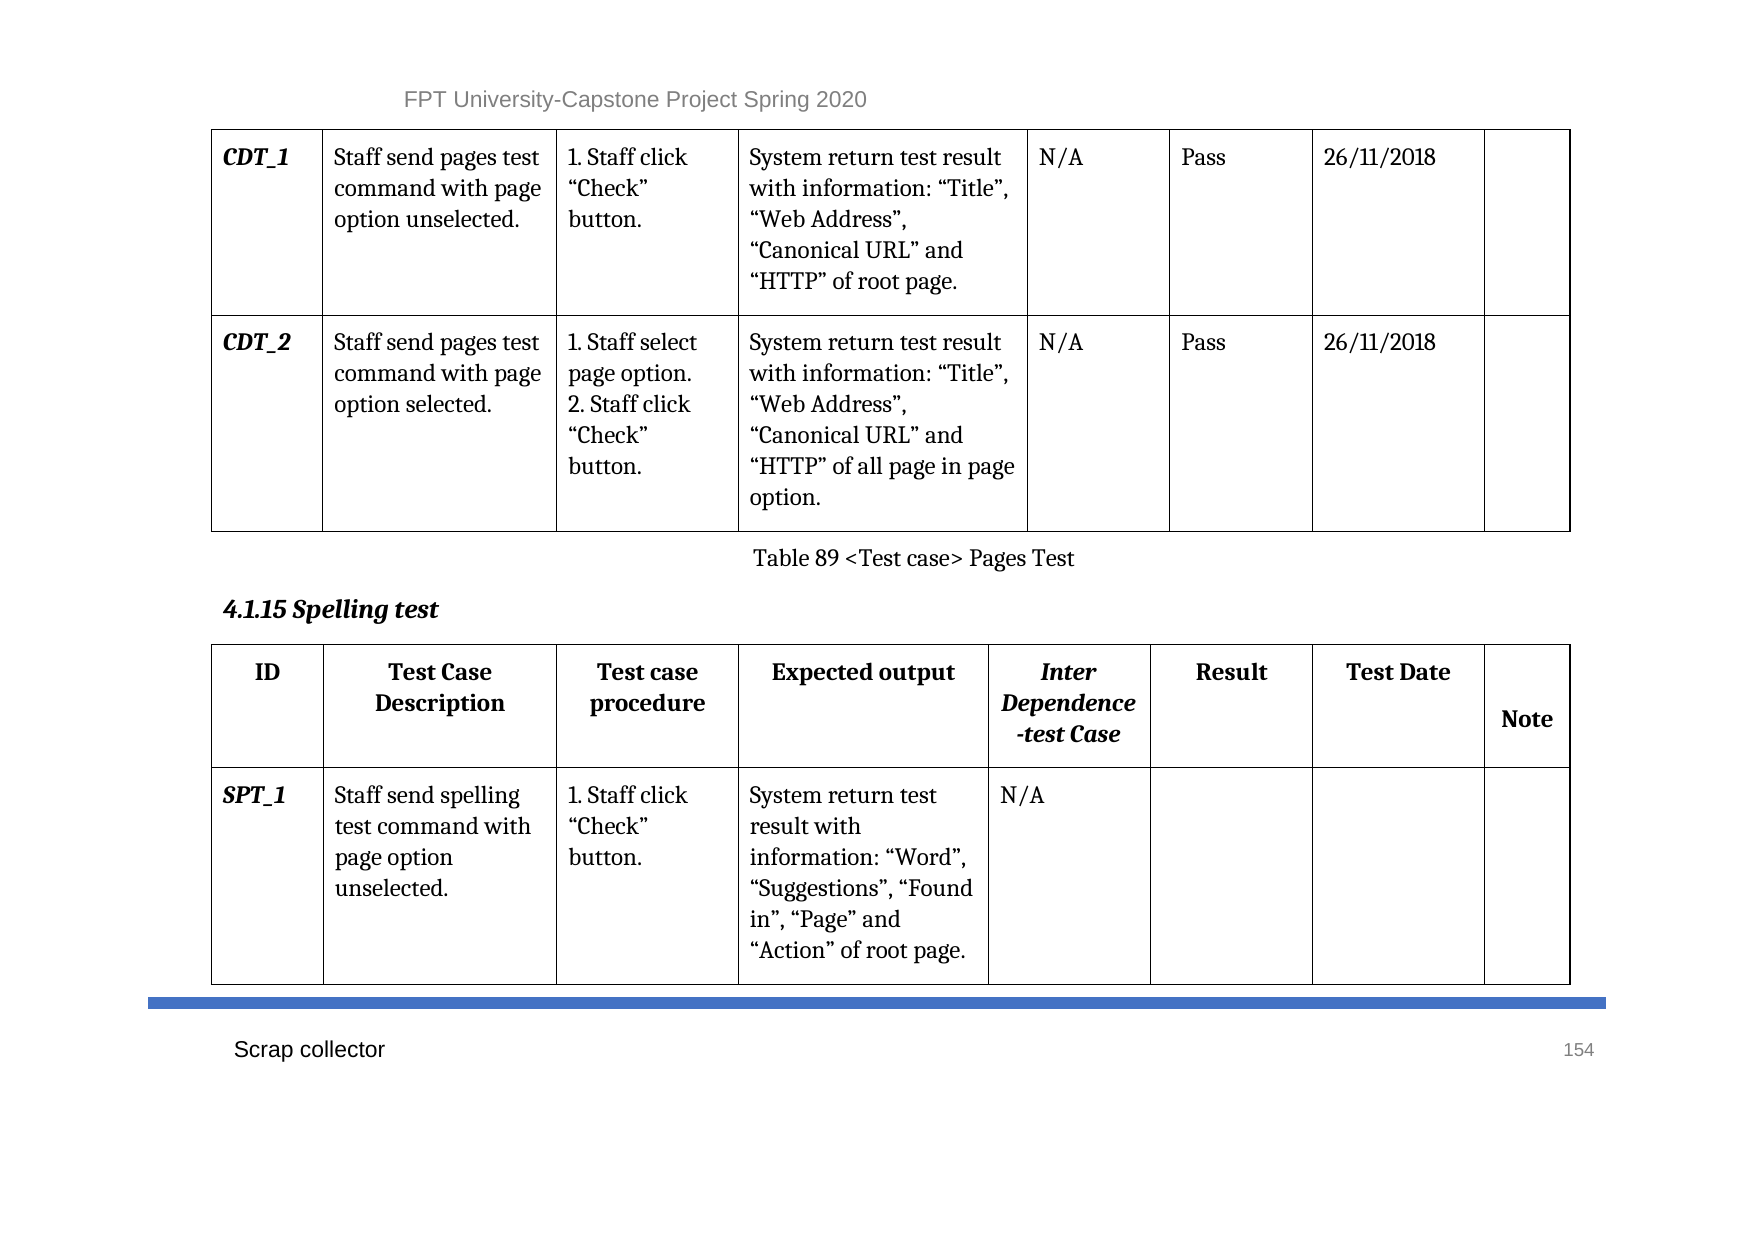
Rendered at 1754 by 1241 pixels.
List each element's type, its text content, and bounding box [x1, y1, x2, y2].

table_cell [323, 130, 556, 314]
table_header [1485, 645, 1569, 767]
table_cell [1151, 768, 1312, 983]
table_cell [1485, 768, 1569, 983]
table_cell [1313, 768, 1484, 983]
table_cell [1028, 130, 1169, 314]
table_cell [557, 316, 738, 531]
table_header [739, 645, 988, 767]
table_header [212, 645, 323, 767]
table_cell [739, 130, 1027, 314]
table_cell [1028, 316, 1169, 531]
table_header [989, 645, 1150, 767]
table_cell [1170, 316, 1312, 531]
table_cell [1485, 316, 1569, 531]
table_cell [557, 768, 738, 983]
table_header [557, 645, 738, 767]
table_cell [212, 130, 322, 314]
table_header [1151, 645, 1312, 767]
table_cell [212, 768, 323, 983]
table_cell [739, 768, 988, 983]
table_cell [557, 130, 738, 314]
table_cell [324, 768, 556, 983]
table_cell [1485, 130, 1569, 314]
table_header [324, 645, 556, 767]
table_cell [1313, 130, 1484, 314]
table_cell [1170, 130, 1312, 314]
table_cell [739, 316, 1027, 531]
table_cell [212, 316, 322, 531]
text 4.1.15 Spelling test [185, 594, 1606, 625]
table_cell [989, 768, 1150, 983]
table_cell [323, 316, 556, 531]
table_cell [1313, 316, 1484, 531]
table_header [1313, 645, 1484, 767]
